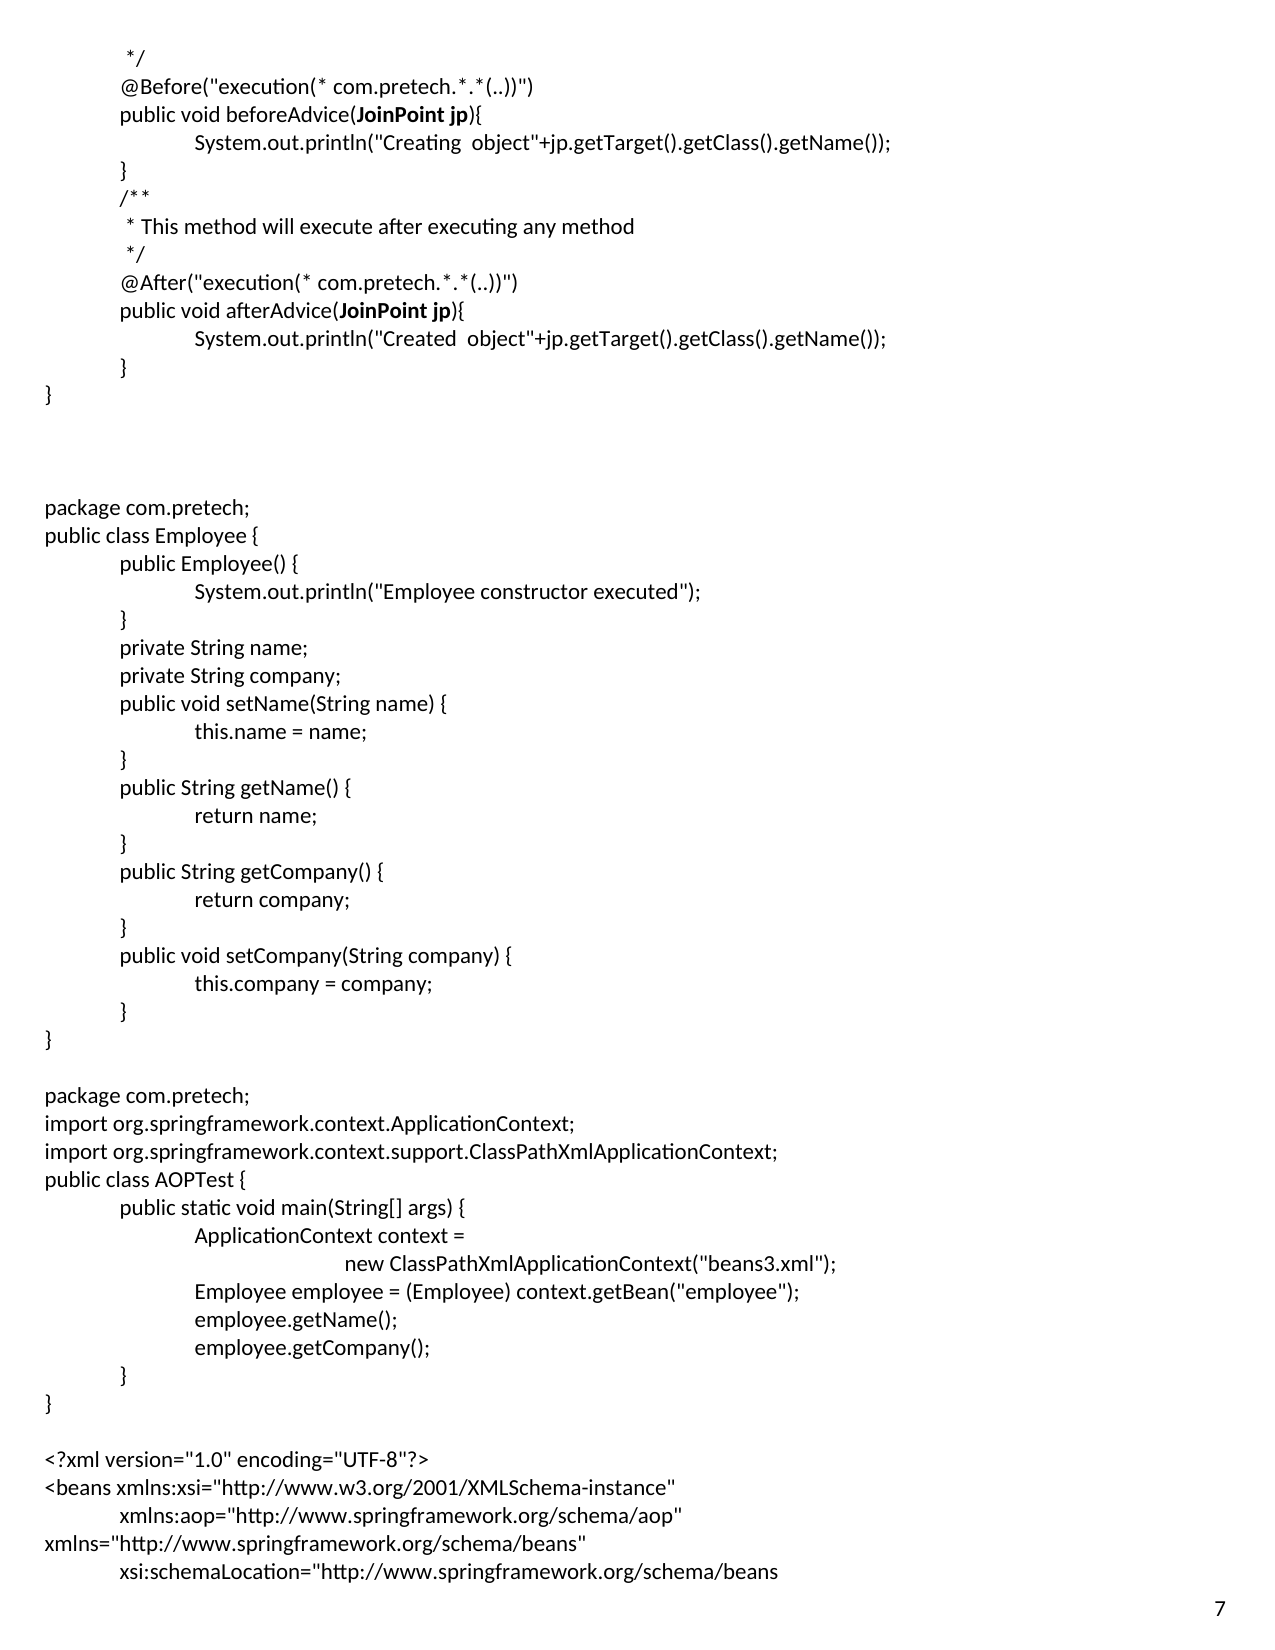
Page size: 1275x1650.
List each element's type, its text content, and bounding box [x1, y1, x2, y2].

text public class Employee { [44, 521, 1226, 549]
text package com.pretech; [44, 1081, 1226, 1109]
text return company; [44, 885, 1226, 913]
text public void setCompany(String company) { [44, 941, 1226, 969]
text private String name; [44, 633, 1226, 661]
text } [44, 156, 1226, 184]
text this.company = company; [44, 969, 1226, 997]
text * This method will execute after executing any method [44, 212, 1226, 241]
text xmlns:aop="http://www.springframework.org/schema/aop" xmlns="http://www.springframework.org/schema/beans" [44, 1501, 1226, 1557]
text } [44, 829, 1226, 857]
text System.out.println("Creating object"+jp.getTarget().getClass().getName()); [44, 128, 1226, 156]
text } [44, 1025, 1226, 1053]
text @Before("execution(* com.pretech.*.*(..))") [44, 72, 1226, 100]
text public String getName() { [44, 773, 1226, 801]
text } [44, 353, 1226, 381]
text package com.pretech; [44, 493, 1226, 521]
text @After("execution(* com.pretech.*.*(..))") [44, 268, 1226, 297]
text */ [44, 44, 1226, 72]
text private String company; [44, 661, 1226, 689]
text public String getCompany() { [44, 857, 1226, 885]
text } [44, 605, 1226, 633]
text public class AOPTest { [44, 1165, 1226, 1193]
text <beans xmlns:xsi="http://www.w3.org/2001/XMLSchema-instance" [44, 1473, 1226, 1501]
text public void beforeAdvice(JoinPoint jp){ [44, 100, 1226, 128]
text /** [44, 184, 1226, 212]
text */ [44, 241, 1226, 268]
text System.out.println("Created object"+jp.getTarget().getClass().getName()); [44, 324, 1226, 353]
text public void setName(String name) { [44, 689, 1226, 717]
text employee.getName(); [44, 1305, 1226, 1333]
text import org.springframework.context.support.ClassPathXmlApplicationContext; [44, 1137, 1226, 1165]
text new ClassPathXmlApplicationContext("beans3.xml"); [44, 1249, 1226, 1277]
text } [44, 381, 1226, 409]
text } [44, 1361, 1226, 1389]
text ApplicationContext context = [44, 1221, 1226, 1249]
text Employee employee = (Employee) context.getBean("employee"); [44, 1277, 1226, 1305]
text public static void main(String[] args) { [44, 1193, 1226, 1221]
text public void afterAdvice(JoinPoint jp){ [44, 297, 1226, 324]
text } [44, 997, 1226, 1025]
text import org.springframework.context.ApplicationContext; [44, 1109, 1226, 1137]
text public Employee() { [44, 549, 1226, 577]
text xsi:schemaLocation="http://www.springframework.org/schema/beans [44, 1557, 1226, 1586]
text this.name = name; [44, 717, 1226, 745]
text } [44, 745, 1226, 773]
text } [44, 913, 1226, 941]
text return name; [44, 801, 1226, 829]
text System.out.println("Employee constructor executed"); [44, 577, 1226, 605]
text employee.getCompany(); [44, 1333, 1226, 1361]
text } [44, 1389, 1226, 1417]
text <?xml version="1.0" encoding="UTF-8"?> [44, 1445, 1226, 1473]
